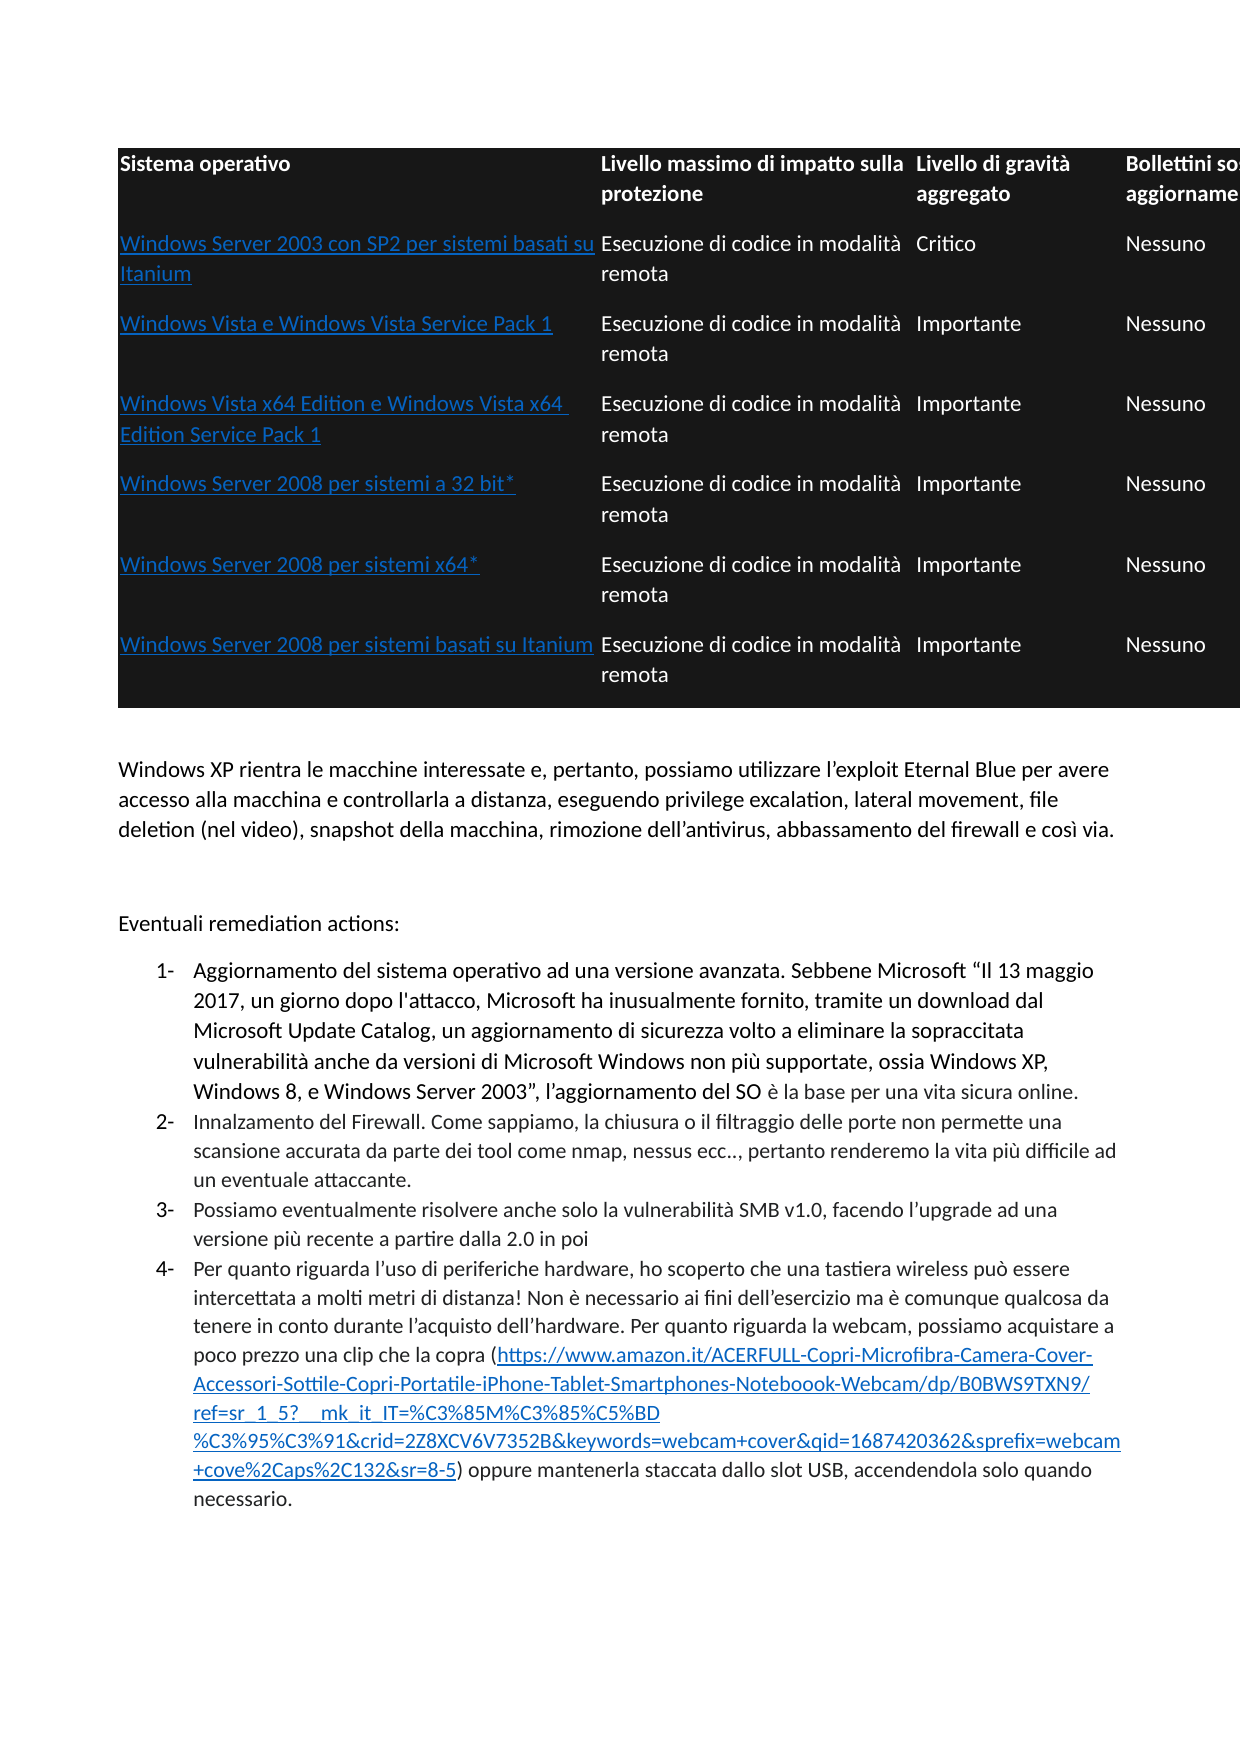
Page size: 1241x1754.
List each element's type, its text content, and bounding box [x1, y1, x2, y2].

table_cell Importante [915, 548, 1124, 628]
table_cell Importante [915, 308, 1124, 388]
table_cell Nessuno [1124, 228, 1240, 308]
table_cell Windows Server 2008 per sistemi basati su Itanium [118, 628, 599, 708]
table_cell Importante [915, 628, 1124, 708]
list Innalzamento del Firewall. Come sappiamo, la chiusura o il filtraggio delle porte non permette una scansione accurata da parte dei tool come nmap, nessus ecc.., pertanto renderemo la vita più difficile ad un eventuale attaccante. [156, 1107, 1122, 1193]
list Aggiornamento del sistema operativo ad una versione avanzata. Sebbene Microsoft “Il 13 maggio 2017, un giorno dopo l'attacco, Microsoft ha inusualmente fornito, tramite un download dal Microsoft Update Catalog, un aggiornamento di sicurezza volto a eliminare la sopraccitata vulnerabilità anche da versioni di Microsoft Windows non più supportate, ossia Windows XP, Windows 8, e Windows Server 2003”, l’aggiornamento del SO è la base per una vita sicura online. [156, 956, 1122, 1105]
table_cell Windows Server 2008 per sistemi x64* [118, 548, 599, 628]
table_cell Esecuzione di codice in modalità remota [599, 308, 915, 388]
text Eventuali remediation actions: [118, 909, 1122, 937]
table_header Sistema operativo [118, 148, 599, 228]
table_header Livello massimo di impatto sulla protezione [599, 148, 915, 228]
table_cell Windows Vista x64 Edition e Windows Vista x64 Edition Service Pack 1 [118, 388, 599, 468]
table_cell Nessuno [1124, 388, 1240, 468]
table_cell Nessuno [1124, 628, 1240, 708]
table_cell Importante [915, 468, 1124, 548]
table_cell Esecuzione di codice in modalità remota [599, 388, 915, 468]
table_cell Importante [915, 388, 1124, 468]
table_cell Nessuno [1124, 468, 1240, 548]
table_cell Windows Server 2008 per sistemi a 32 bit* [118, 468, 599, 548]
table_header Bollettini sostituiti da questo aggiornamento [1124, 148, 1240, 228]
table_cell Esecuzione di codice in modalità remota [599, 548, 915, 628]
table_cell Nessuno [1124, 308, 1240, 388]
table_cell Windows Vista e Windows Vista Service Pack 1 [118, 308, 599, 388]
table_cell Esecuzione di codice in modalità remota [599, 228, 915, 308]
list Per quanto riguarda l’uso di periferiche hardware, ho scoperto che una tastiera wireless può essere intercettata a molti metri di distanza! Non è necessario ai fini dell’esercizio ma è comunque qualcosa da tenere in conto durante l’acquisto dell’hardware. Per quanto riguarda la webcam, possiamo acquistare a poco prezzo una clip che la copra (https://www.amazon.it/ACERFULL-Copri-Microfibra-Camera-Cover-Accessori-Sottile-Copri-Portatile-iPhone-Tablet-Smartphones-Noteboook-Webcam/dp/B0BWS9TXN9/ref=sr_1_5?__mk_it_IT=%C3%85M%C3%85%C5%BD%C3%95%C3%91&crid=2Z8XCV6V7352B&keywords=webcam+cover&qid=1687420362&sprefix=webcam+cove%2Caps%2C132&sr=8-5) oppure mantenerla staccata dallo slot USB, accendendola solo quando necessario. [156, 1254, 1122, 1512]
table_cell Esecuzione di codice in modalità remota [599, 628, 915, 708]
table_cell Critico [915, 228, 1124, 308]
table_cell Nessuno [1124, 548, 1240, 628]
table_cell Esecuzione di codice in modalità remota [599, 468, 915, 548]
table_header Livello di gravità aggregato [915, 148, 1124, 228]
list Possiamo eventualmente risolvere anche solo la vulnerabilità SMB v1.0, facendo l’upgrade ad una versione più recente a partire dalla 2.0 in poi [156, 1195, 1122, 1252]
table_cell Windows Server 2003 con SP2 per sistemi basati su Itanium [118, 228, 599, 308]
text Windows XP rientra le macchine interessate e, pertanto, possiamo utilizzare l’exploit Eternal Blue per avere accesso alla macchina e controllarla a distanza, eseguendo privilege excalation, lateral movement, file deletion (nel video), snapshot della macchina, rimozione dell’antivirus, abbassamento del firewall e così via. [118, 755, 1122, 844]
